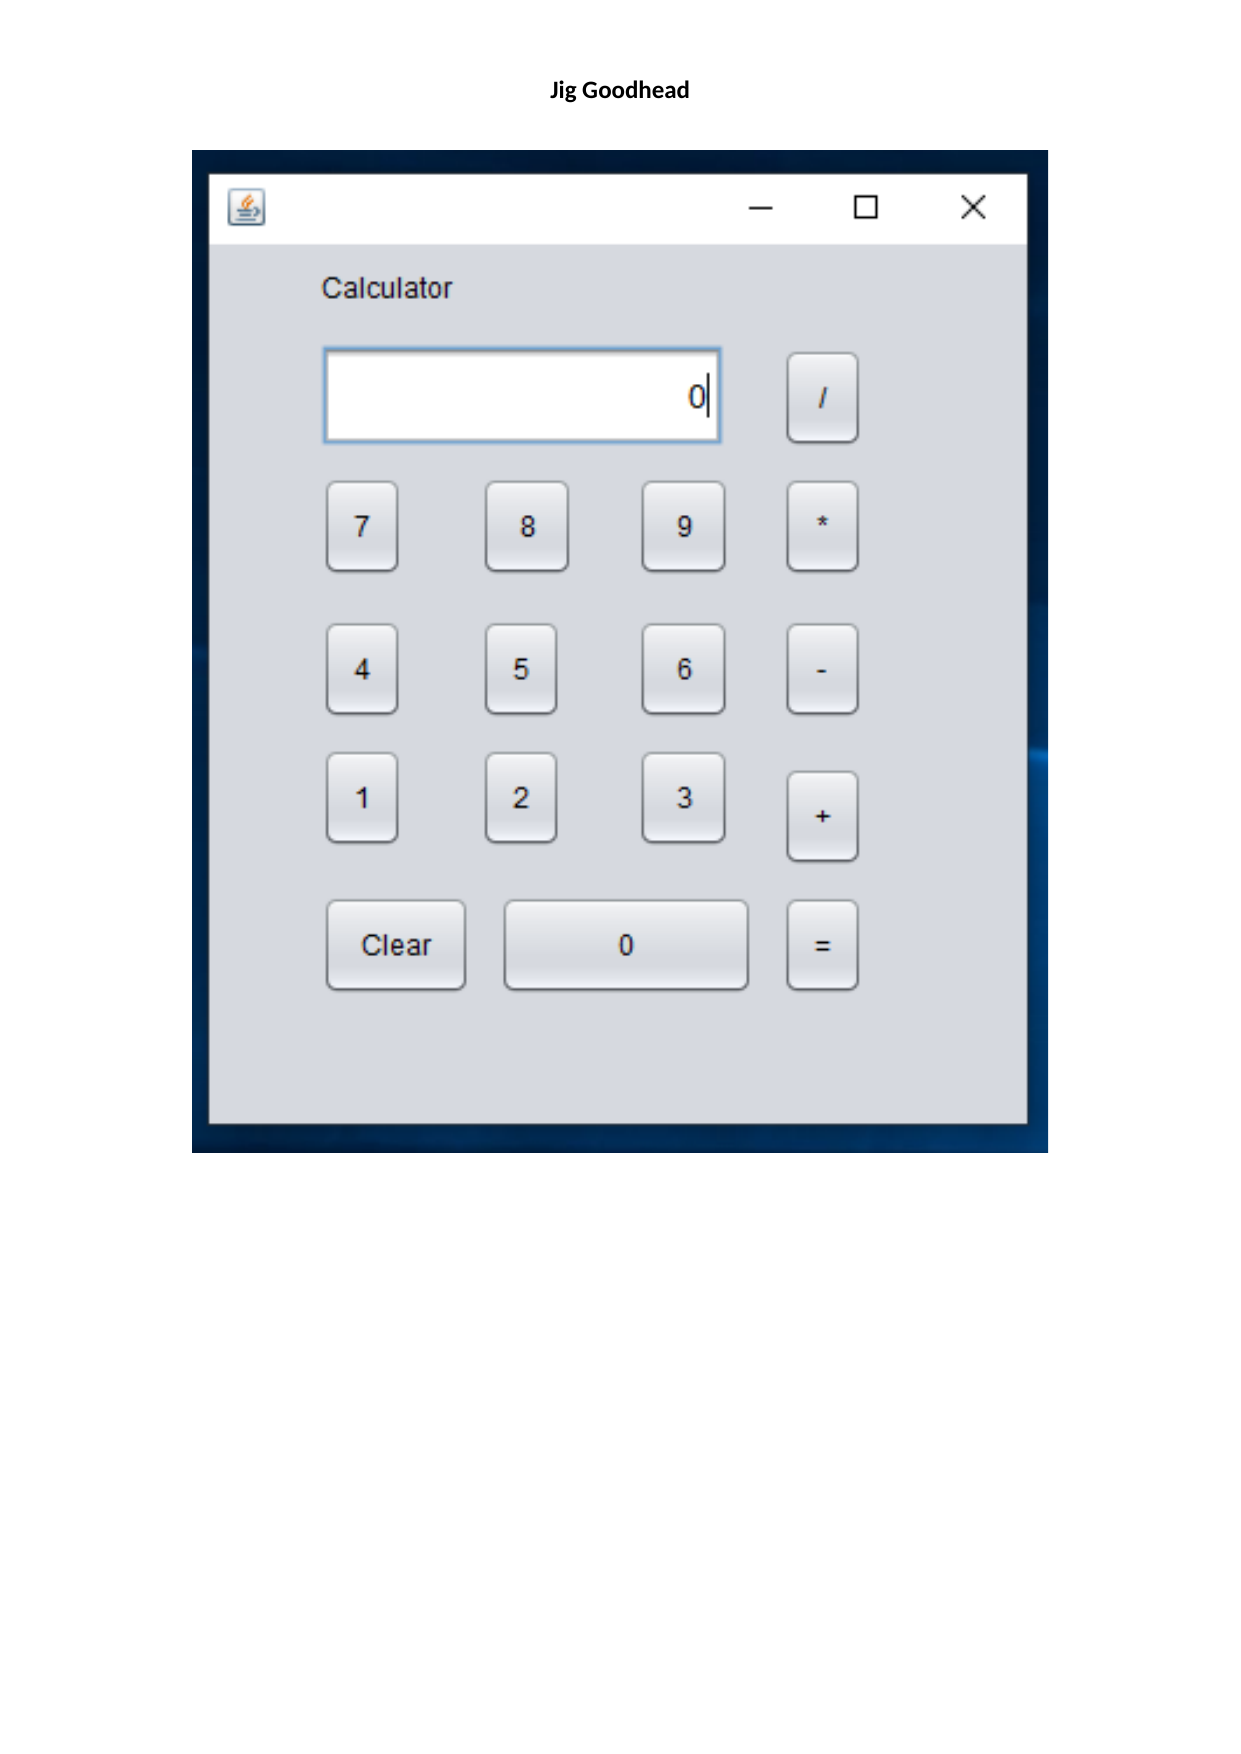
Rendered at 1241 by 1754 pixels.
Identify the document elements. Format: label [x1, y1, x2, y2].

picture [192, 150, 1049, 1153]
